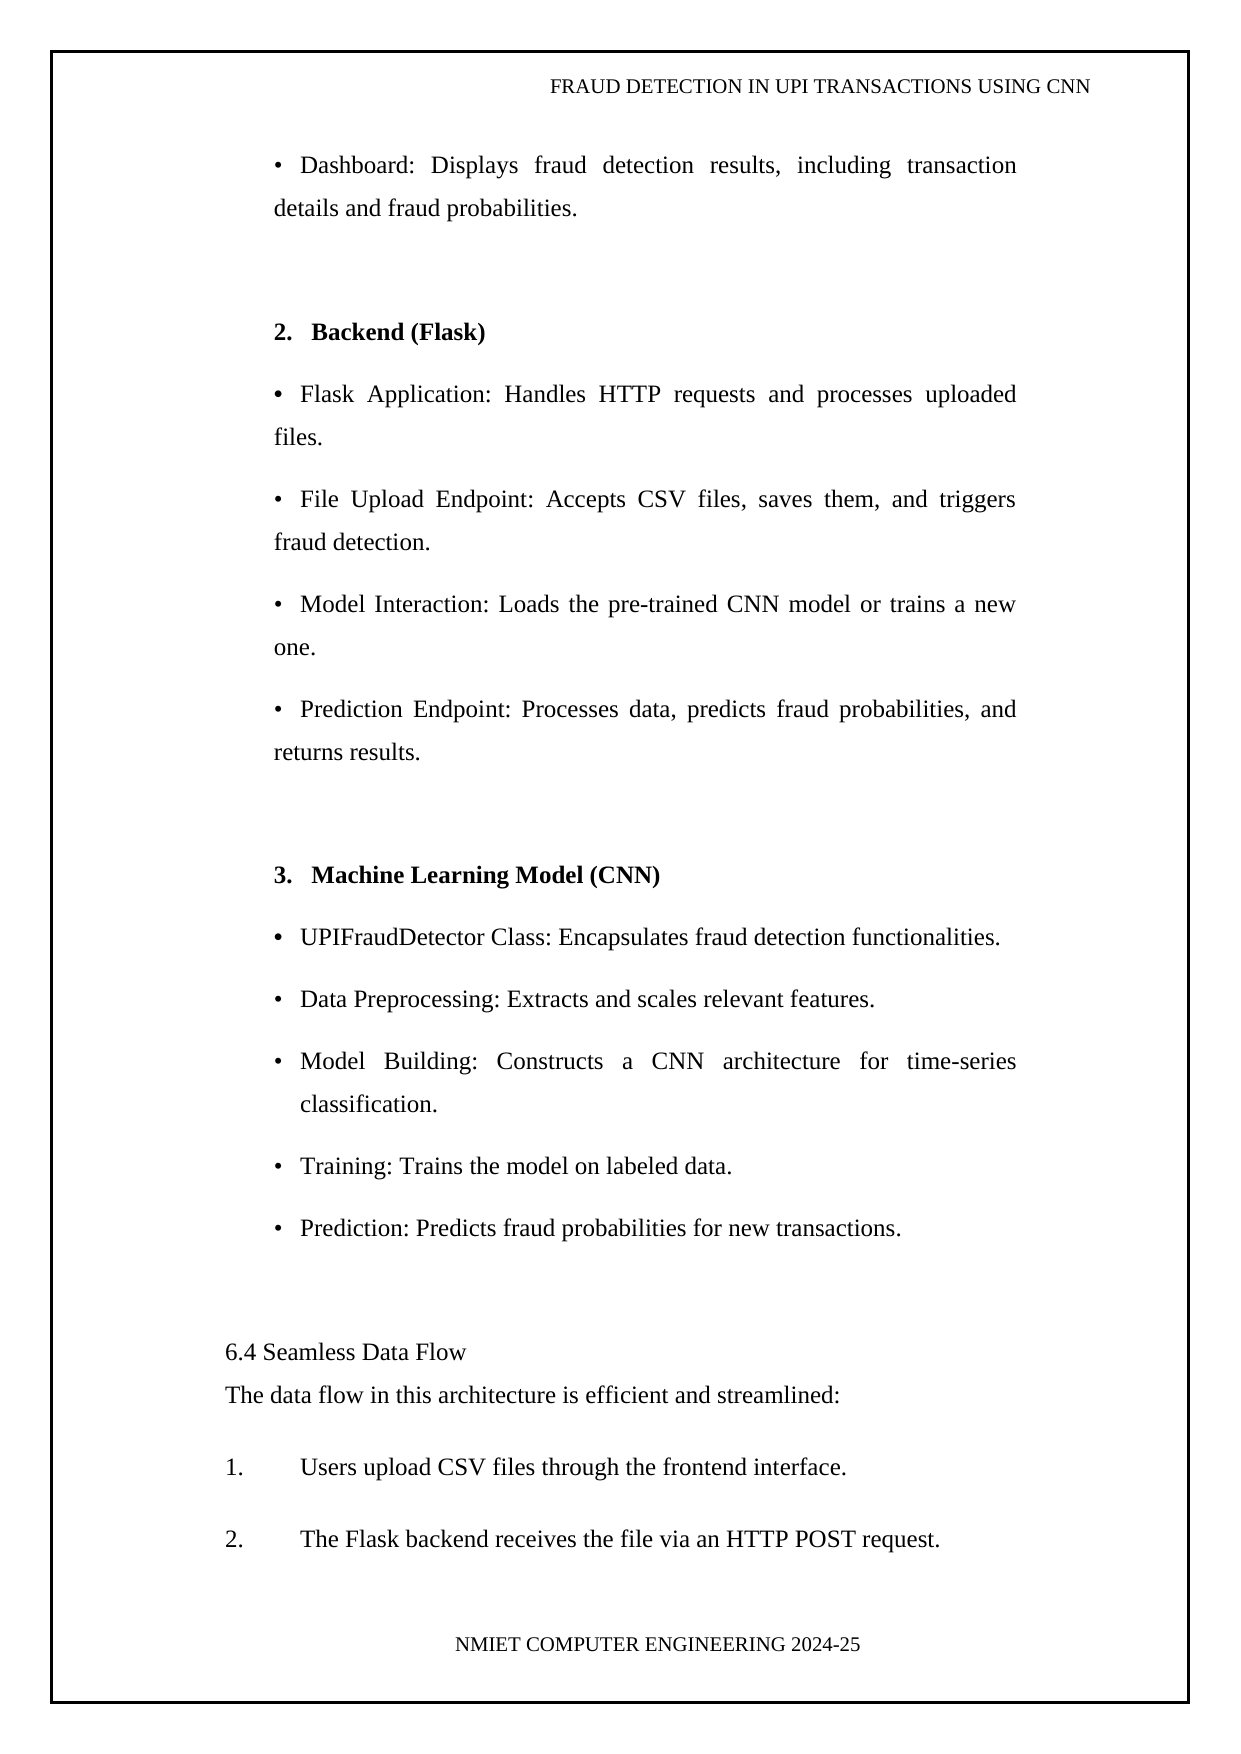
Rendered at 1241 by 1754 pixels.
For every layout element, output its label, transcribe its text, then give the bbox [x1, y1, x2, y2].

subtitle • Data Preprocessing: Extracts and scales relevant features. [274, 984, 1017, 1013]
subtitle • Flask Application: Handles HTTP requests and processes uploaded files. [274, 379, 1017, 451]
text 2. The Flask backend receives the file via an HTTP POST request. [225, 1524, 1017, 1553]
subtitle • Dashboard: Displays fraud detection results, including transaction details and fraud probabilities. [274, 150, 1017, 222]
subtitle Machine Learning Model (CNN) [274, 861, 1017, 889]
subtitle • UPIFraudDetector Class: Encapsulates fraud detection functionalities. [274, 922, 1017, 951]
subtitle • Model Building: Constructs a CNN architecture for time-series classification. [274, 1046, 1017, 1118]
subtitle • Model Interaction: Loads the pre-trained CNN model or trains a new one. [274, 589, 1017, 661]
subtitle • Prediction: Predicts fraud probabilities for new transactions. [274, 1213, 1017, 1242]
subtitle • File Upload Endpoint: Accepts CSV files, saves them, and triggers fraud detection. [274, 484, 1017, 556]
subtitle Backend (Flask) [274, 317, 1017, 346]
text The data flow in this architecture is efficient and streamlined: [225, 1380, 1017, 1409]
text 1. Users upload CSV files through the frontend interface. [225, 1452, 1017, 1481]
subtitle • Prediction Endpoint: Processes data, predicts fraud probabilities, and returns results. [274, 694, 1017, 766]
text 6.4 Seamless Data Flow [225, 1337, 1017, 1366]
subtitle • Training: Trains the model on labeled data. [274, 1151, 1017, 1180]
